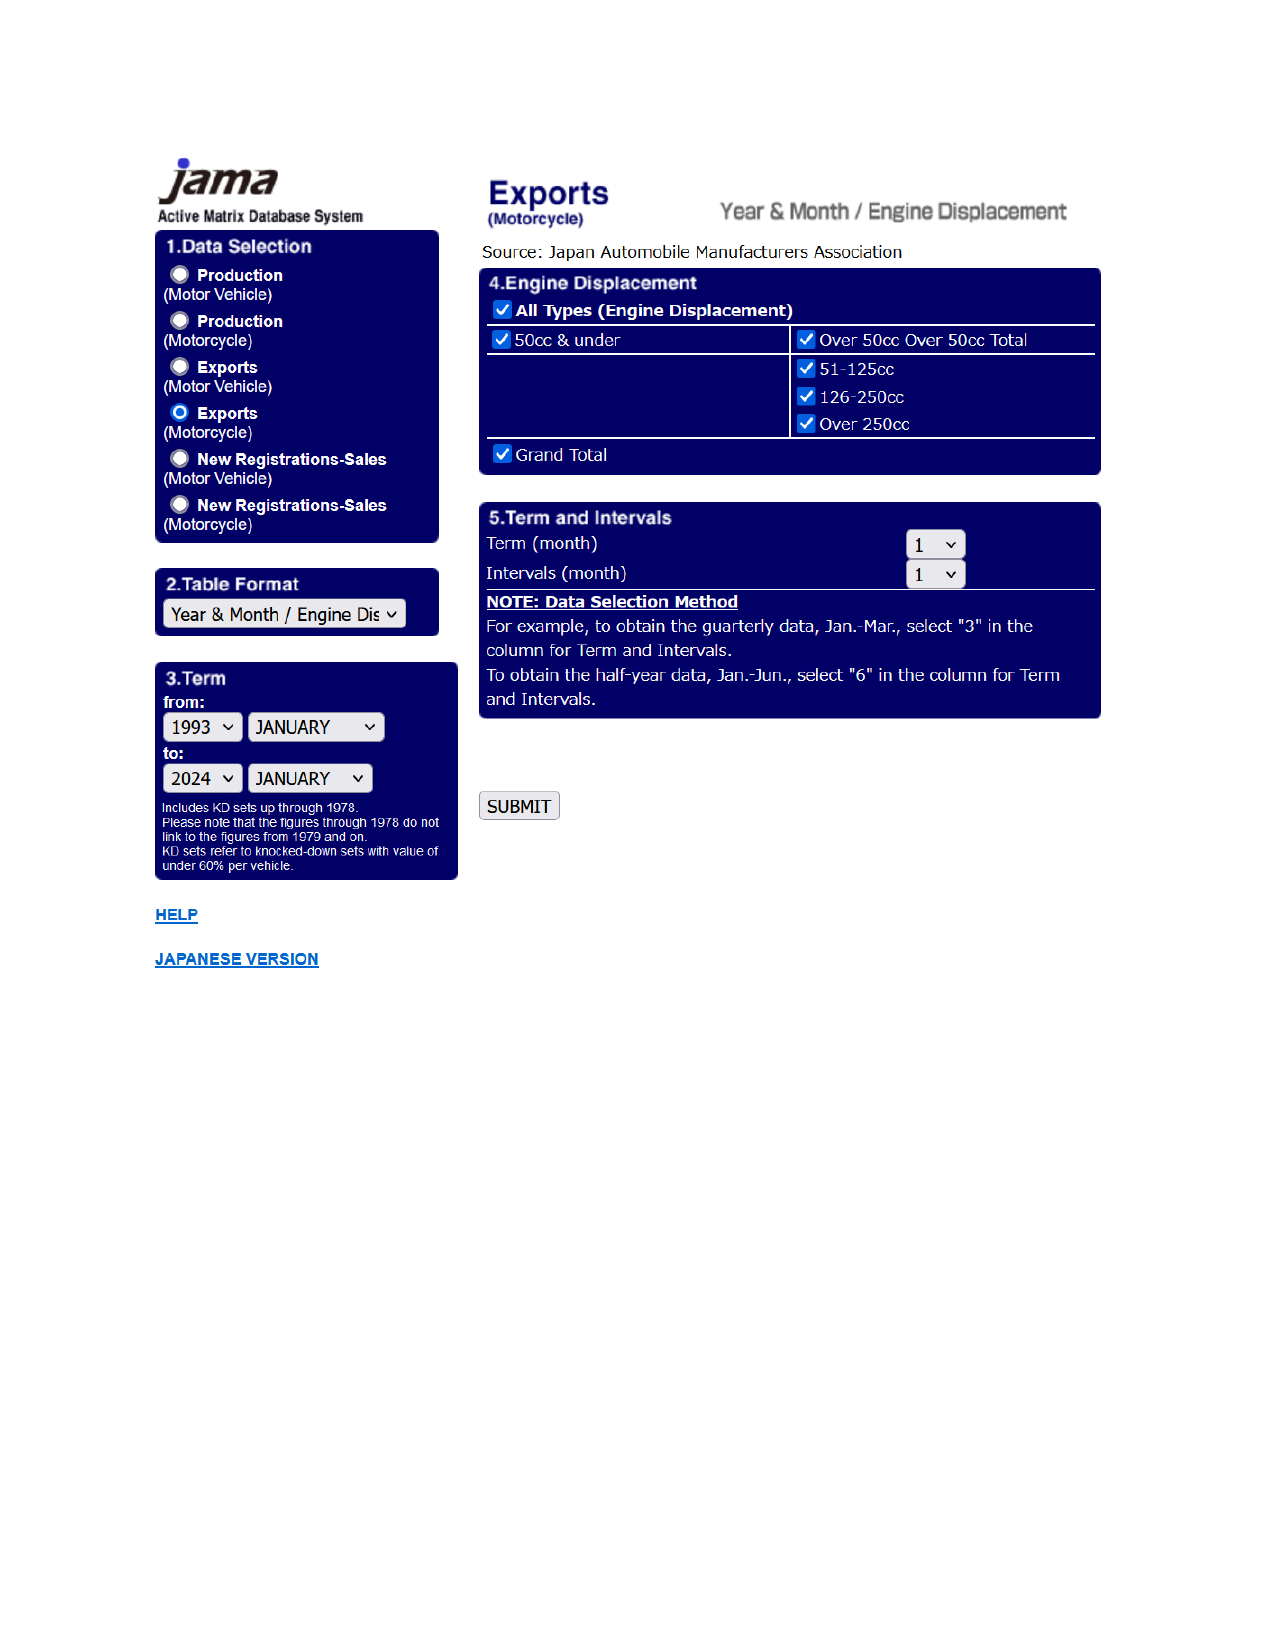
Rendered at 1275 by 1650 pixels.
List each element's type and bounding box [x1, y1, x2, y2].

picture [150, 150, 1125, 975]
